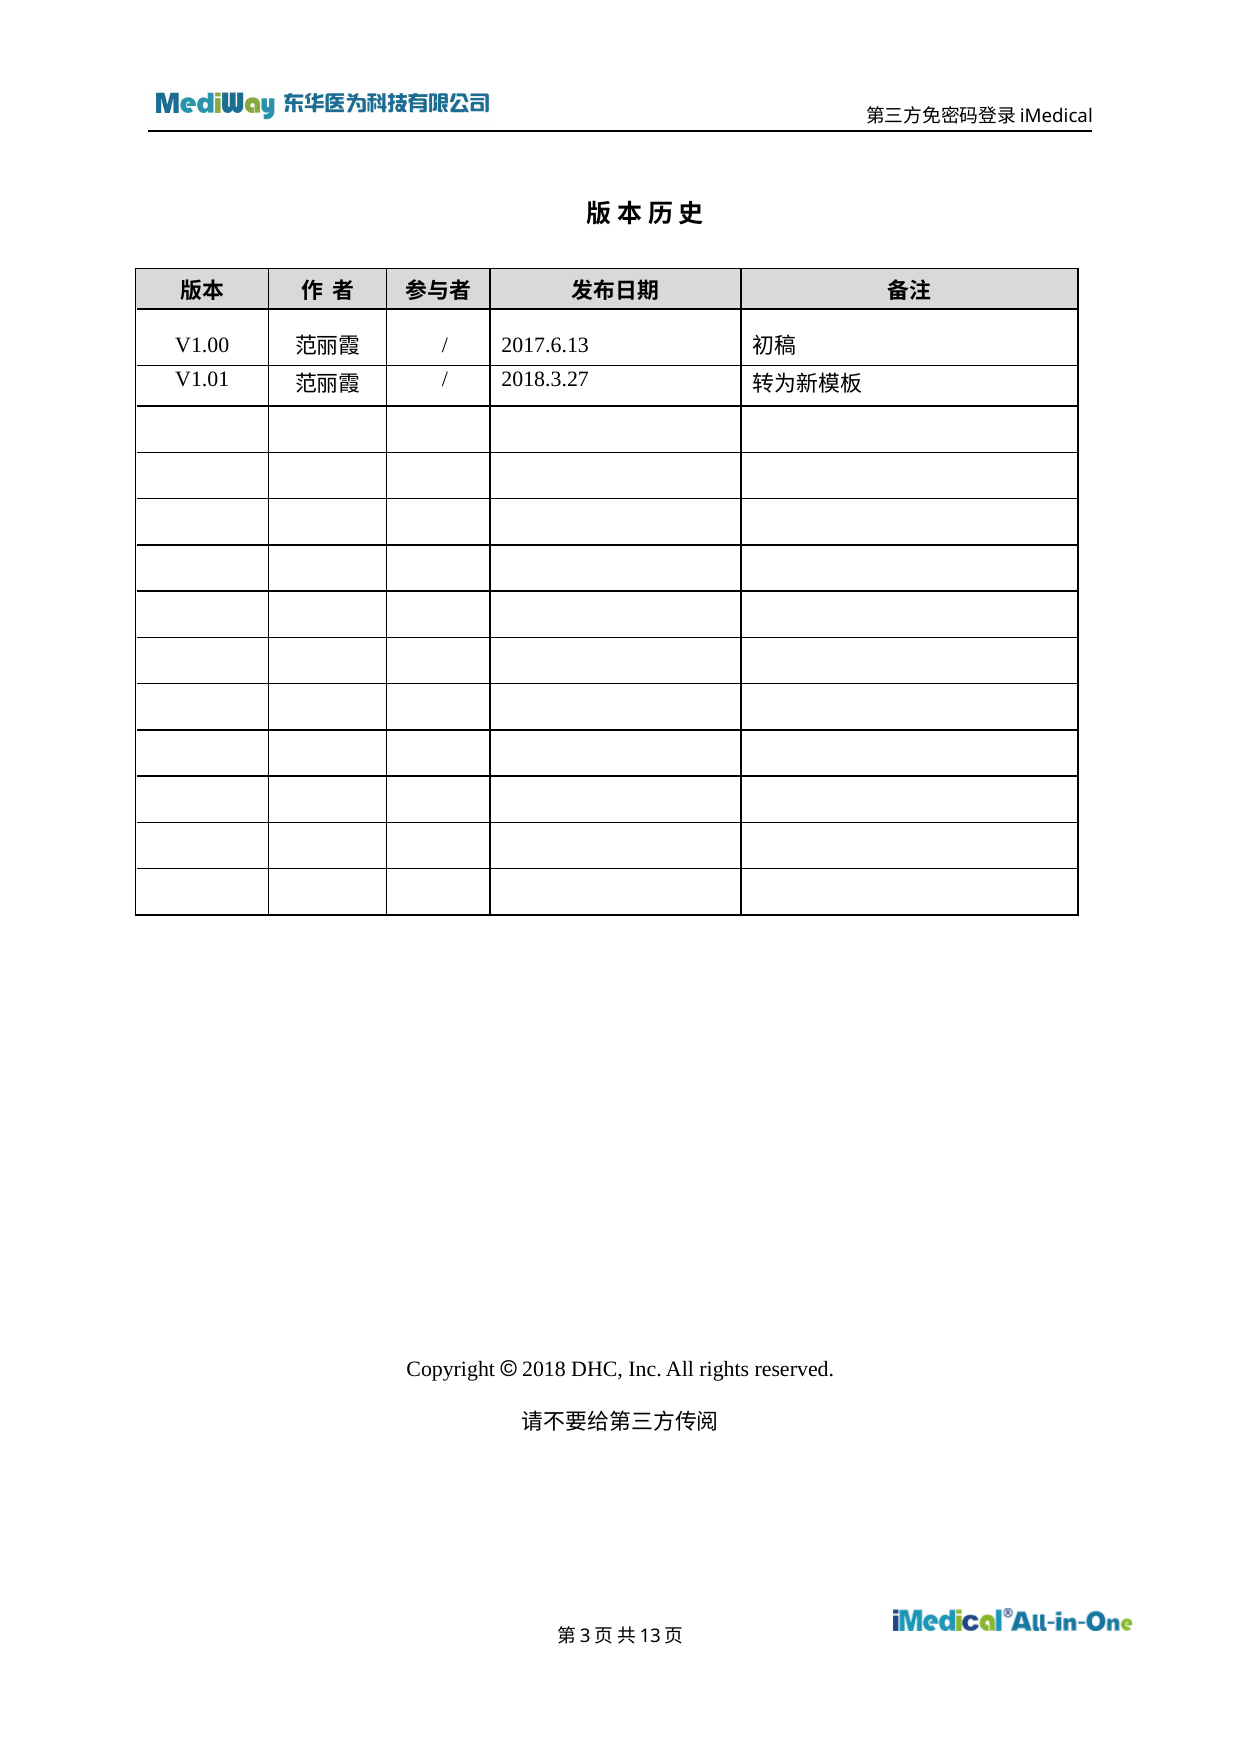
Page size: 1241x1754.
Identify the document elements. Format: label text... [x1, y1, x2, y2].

table_cell [387, 684, 489, 729]
table_cell [269, 592, 386, 636]
table_header 备注 [742, 269, 1077, 308]
table_cell [136, 684, 268, 729]
picture [893, 1608, 1133, 1631]
table_cell 初稿 [742, 310, 1077, 364]
table_cell [136, 823, 268, 868]
table_header 参与者 [387, 269, 489, 308]
table_cell / [387, 310, 489, 364]
table_header 发布日期 [491, 269, 740, 308]
table_cell [491, 777, 740, 821]
table_cell [491, 823, 740, 868]
table_cell [387, 731, 489, 775]
table_cell [269, 499, 386, 544]
table_cell [742, 499, 1077, 544]
table_cell [491, 592, 740, 636]
table_cell [742, 407, 1077, 451]
table_cell [387, 777, 489, 821]
table_cell [742, 869, 1077, 914]
table_header 版本 [136, 269, 268, 308]
table_cell [269, 869, 386, 914]
text Copyright 2018 DHC, Inc. All rights reserved. [148, 1356, 1092, 1381]
table_cell [387, 499, 489, 544]
table_cell V1.01 [136, 366, 268, 405]
table_cell [742, 453, 1077, 498]
table_cell [387, 638, 489, 683]
table_cell [387, 546, 489, 590]
table_cell [269, 731, 386, 775]
table_cell [742, 546, 1077, 590]
table_cell [136, 730, 268, 775]
table_cell [742, 823, 1077, 868]
table_cell 转为新模板 [742, 366, 1077, 405]
table_cell [269, 684, 386, 729]
table_cell [491, 684, 740, 729]
table_cell [136, 591, 268, 636]
table_cell [491, 638, 740, 683]
table_cell [269, 453, 386, 498]
table_cell [269, 638, 386, 683]
table_cell [491, 869, 740, 914]
table_cell 2018.3.27 [491, 366, 740, 405]
table_cell [136, 545, 268, 590]
table_cell V1.00 [136, 309, 268, 364]
table_cell 范丽霞 [269, 366, 386, 405]
text 版 本 历 史 [148, 193, 1092, 229]
table_header 作 者 [269, 269, 386, 308]
table_cell 范丽霞 [269, 310, 386, 364]
table_cell [136, 406, 268, 451]
table_cell [387, 869, 489, 914]
table_cell [742, 592, 1077, 636]
table_cell [269, 407, 386, 451]
table_cell [387, 592, 489, 636]
table_cell [136, 869, 268, 914]
table_cell [136, 453, 268, 498]
table_cell [269, 823, 386, 868]
table_cell [742, 777, 1077, 821]
picture [147, 88, 495, 124]
table_cell [742, 638, 1077, 683]
text 请不要给第三方传阅 [148, 1404, 1092, 1436]
table_cell [491, 407, 740, 451]
table_cell [387, 407, 489, 451]
table_cell [742, 731, 1077, 775]
table_cell [491, 731, 740, 775]
table_cell [269, 777, 386, 821]
table_cell [387, 823, 489, 868]
table_cell [742, 684, 1077, 729]
table_cell 2017.6.13 [491, 310, 740, 364]
table_cell [136, 499, 268, 544]
table_cell / [387, 366, 489, 405]
table_cell [491, 453, 740, 498]
table_cell [136, 776, 268, 821]
table_cell [491, 499, 740, 544]
table_cell [491, 546, 740, 590]
table_cell [136, 638, 268, 683]
table_cell [387, 453, 489, 498]
table_cell [269, 546, 386, 590]
